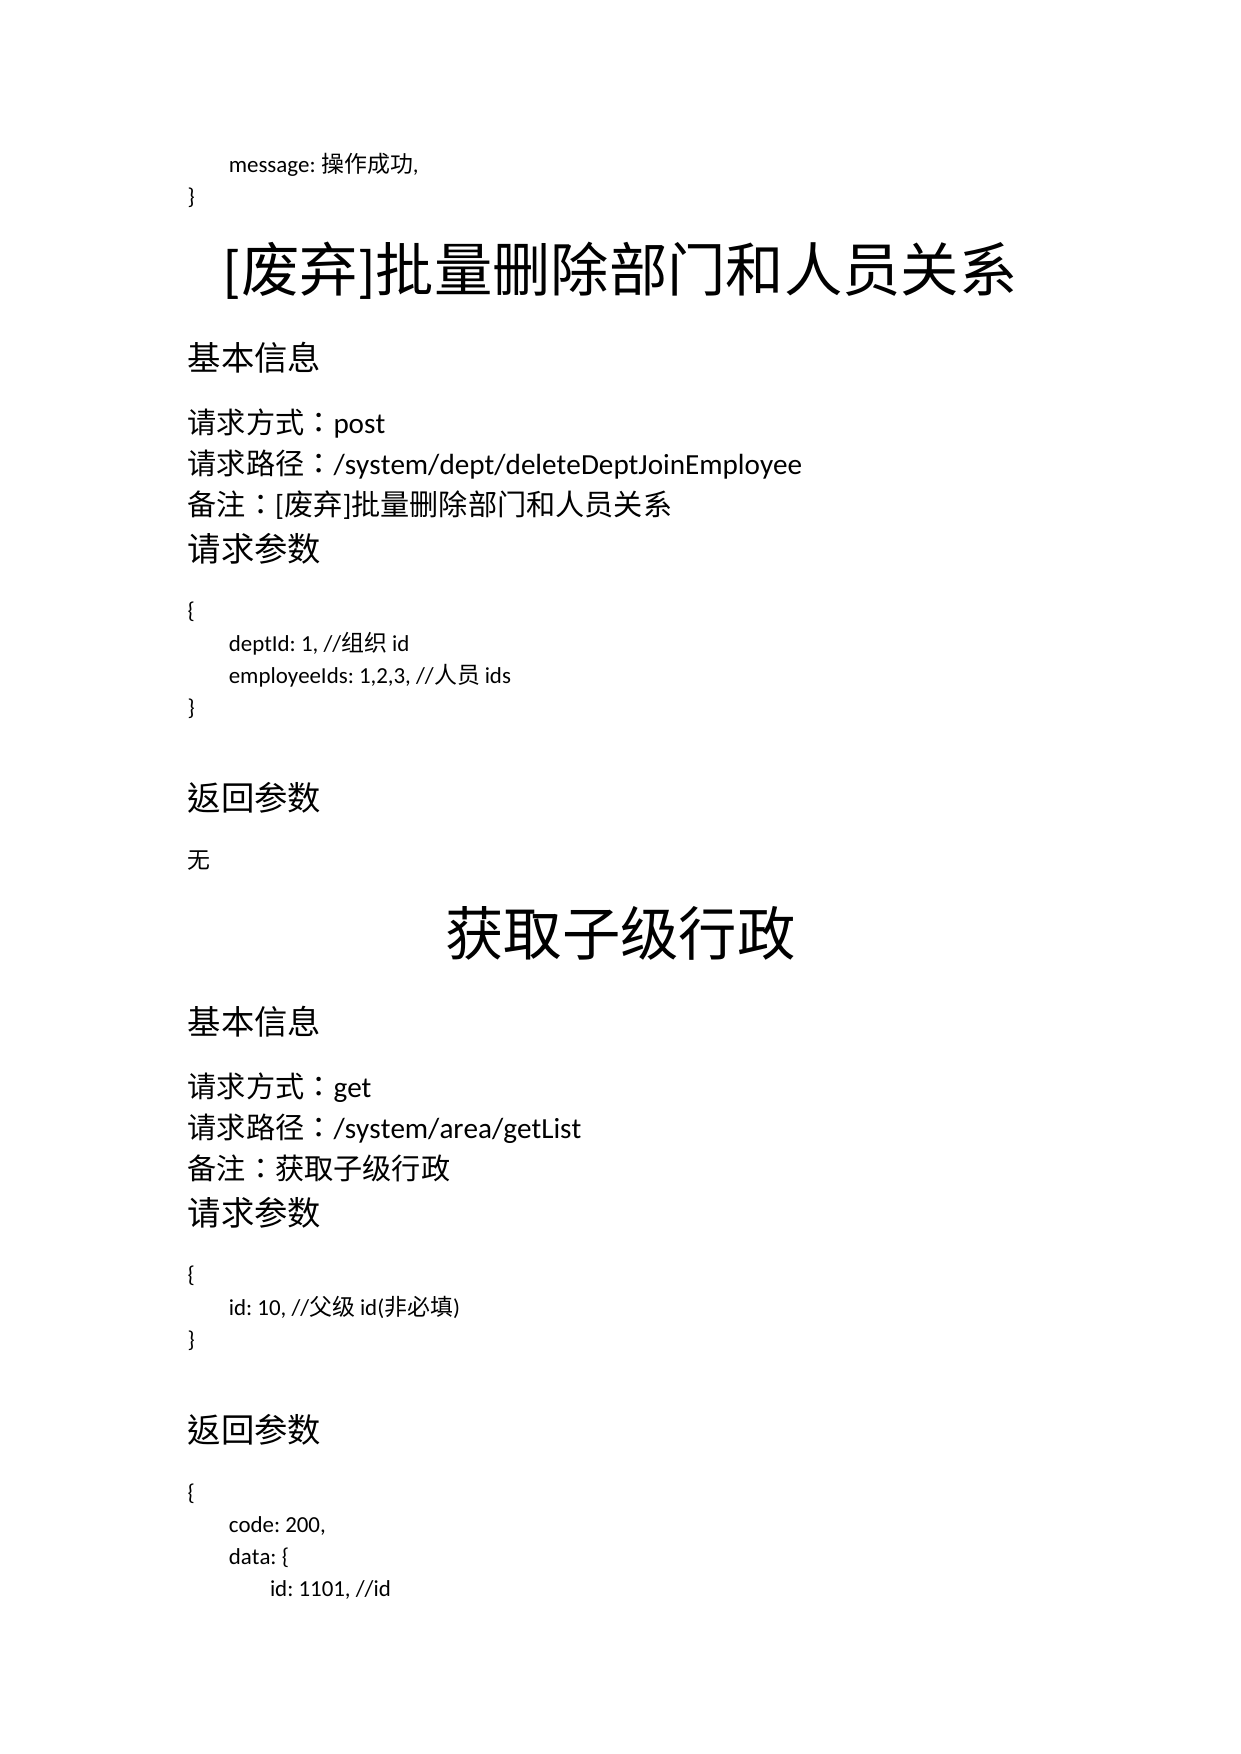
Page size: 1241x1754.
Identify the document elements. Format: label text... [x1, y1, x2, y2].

text 返回参数 [187, 1410, 1053, 1451]
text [187, 150, 1053, 210]
text { deptId: 1, //组织id employeeIds: 1,2,3, //人员ids } [187, 597, 1053, 753]
text 基本信息 [187, 338, 1053, 379]
text 无 [187, 846, 1053, 874]
text 获取子级行政 [187, 899, 1053, 970]
text 返回参数 [187, 778, 1053, 819]
text 请求方式：get 请求路径：/system/area/getList 备注：获取子级行政 请求参数 [187, 1069, 1053, 1234]
text 基本信息 [187, 1002, 1053, 1042]
text 请求方式：post 请求路径：/system/dept/deleteDeptJoinEmployee 备注：[废弃]批量删除部门和人员关系 请求参数 [187, 406, 1053, 570]
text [187, 1478, 1053, 1602]
text { id: 10, //父级id(非必填) } [187, 1261, 1053, 1385]
text [废弃]批量删除部门和人员关系 [187, 235, 1053, 306]
